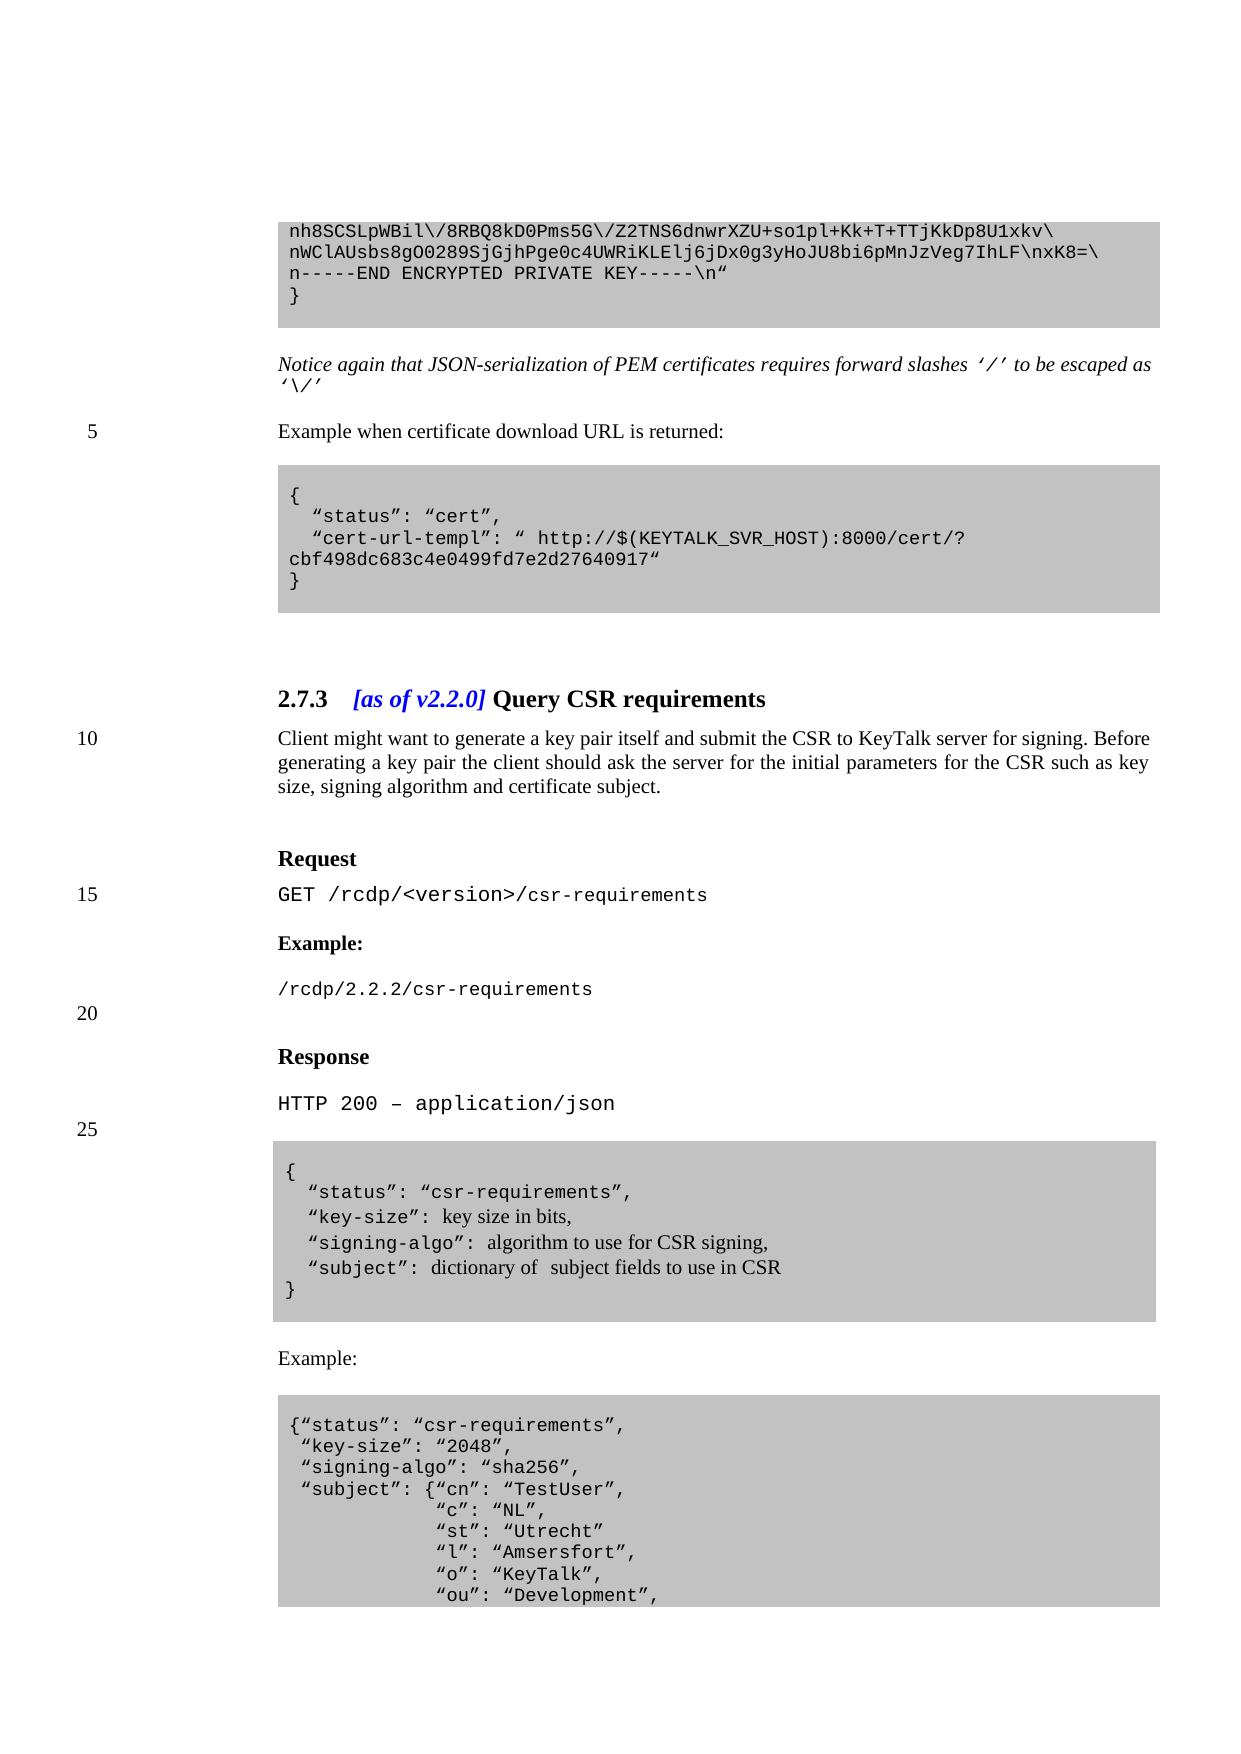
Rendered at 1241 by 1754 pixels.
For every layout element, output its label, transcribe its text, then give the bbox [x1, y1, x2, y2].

text Example when certificate download URL is returned: [278, 419, 1152, 443]
text Response [278, 1043, 1152, 1069]
text Example: [278, 931, 1152, 955]
text HTTP 200 – application/json [278, 1093, 1152, 1117]
text /rcdp/2.2.2/csr-requirements [278, 979, 1152, 1001]
text Client might want to generate a key pair itself and submit the CSR to KeyTalk server for signing. Before generating a key pair the client should ask the server for the initial parameters for the CSR such as key size, signing algorithm and certificate subject. [278, 726, 1152, 798]
text GET /rcdp/<version>/csr-requirements [278, 884, 1152, 907]
subtitle [as of v2.2.0] Query CSR requirements [278, 684, 1152, 713]
subtitle Request [278, 845, 1152, 871]
table_header { “status”: “csr-requirements”, “key-size”: key size in bits, “signing-algo”: algorithm to use for CSR signing, “subject”: dictionary of subject fields to use in CSR } [273, 1141, 1156, 1322]
table_header { “status”: “cert”, “cert-url-templ”: “ http://$(KEYTALK_SVR_HOST):8000/cert/?cbf498dc683c4e0499fd7e2d27640917“ } [278, 465, 1160, 613]
text Example: [278, 1346, 1152, 1370]
text Notice again that JSON-serialization of PEM certificates requires forward slashes ‘/’ to be escaped as ‘\/’ [278, 352, 1152, 398]
